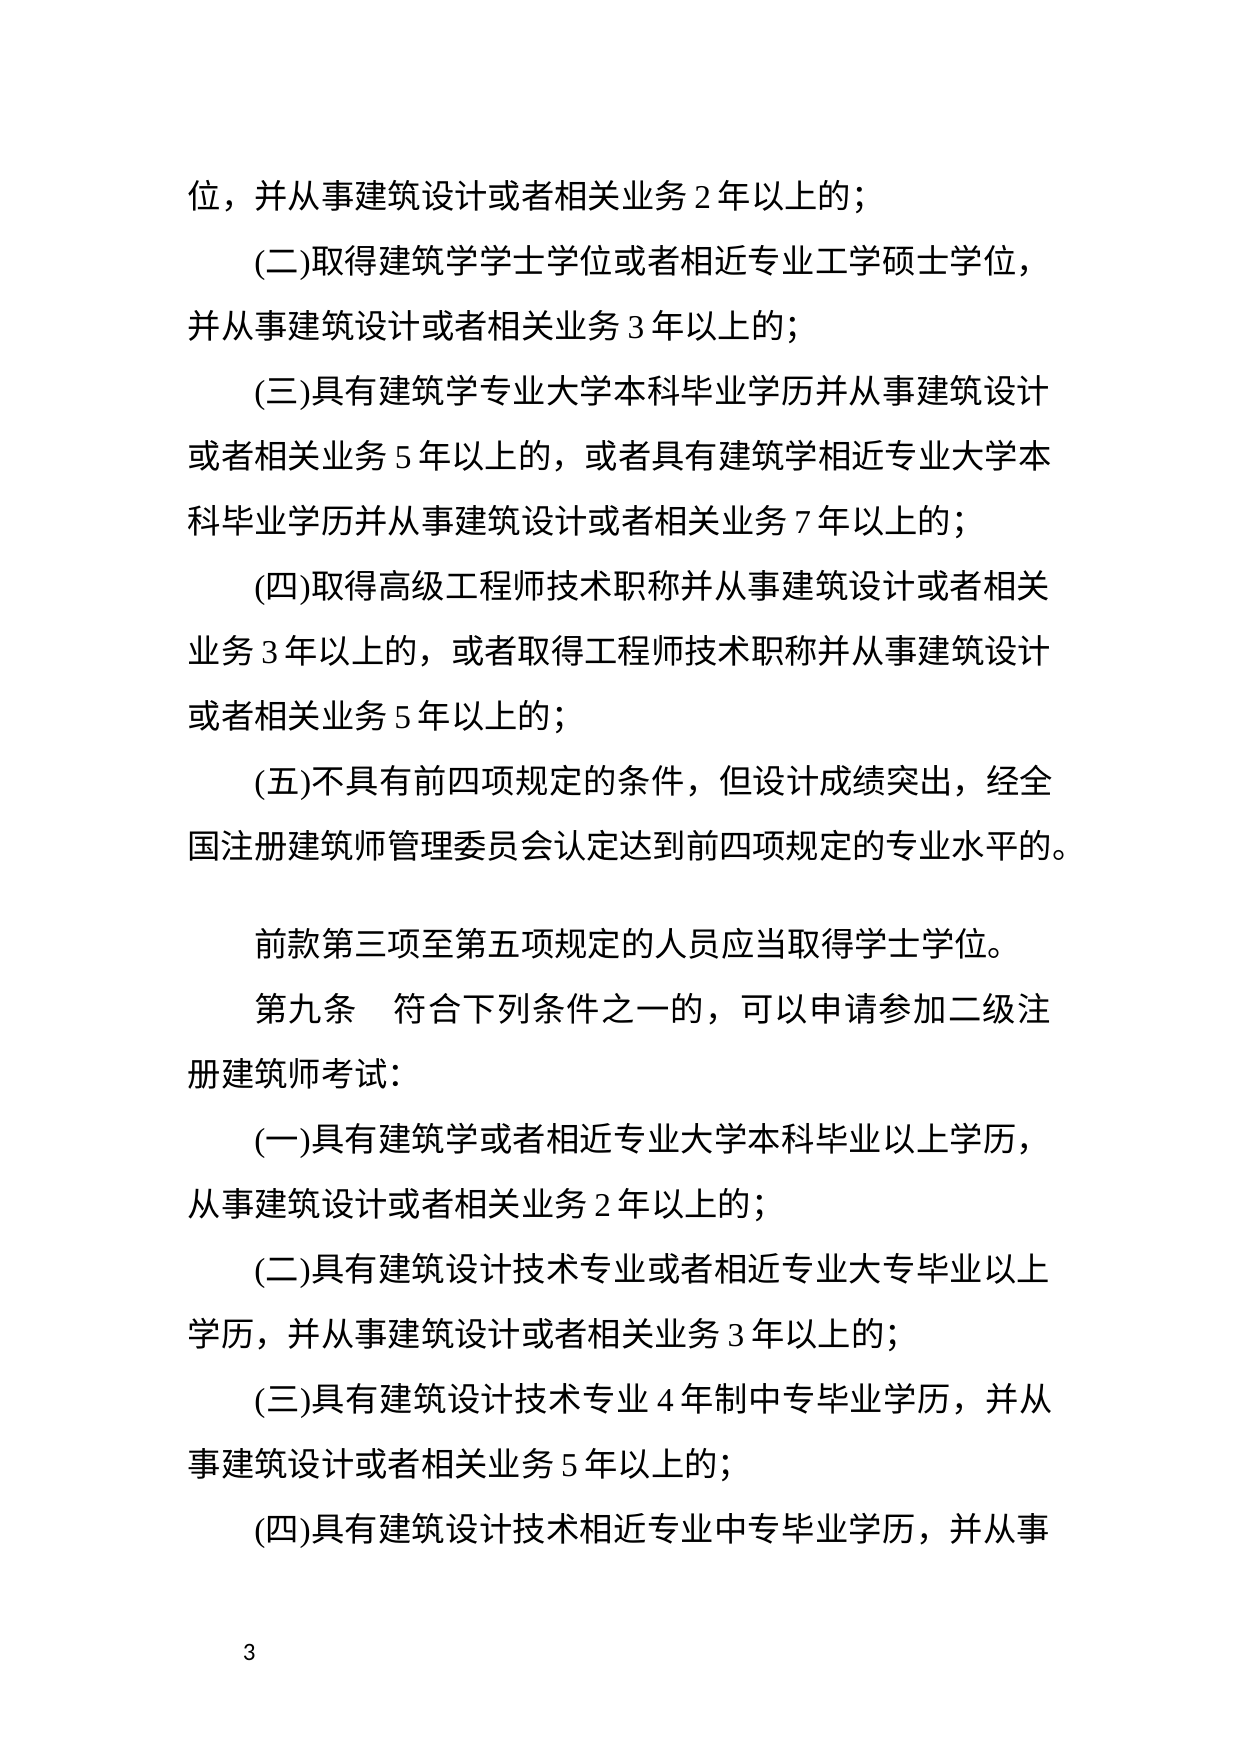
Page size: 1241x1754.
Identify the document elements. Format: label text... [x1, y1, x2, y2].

text (二)具有建筑设计技术专业或者相近专业大专毕业以上学历，并从事建筑设计或者相关业务3年以上的； [187, 1234, 1053, 1364]
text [187, 1494, 1053, 1559]
text (五)不具有前四项规定的条件，但设计成绩突出，经全国注册建筑师管理委员会认定达到前四项规定的专业水平的。 [187, 747, 1053, 909]
text 前款第三项至第五项规定的人员应当取得学士学位。 [187, 909, 1053, 974]
text (三)具有建筑学专业大学本科毕业学历并从事建筑设计或者相关业务5年以上的，或者具有建筑学相近专业大学本科毕业学历并从事建筑设计或者相关业务7年以上的； [187, 357, 1053, 552]
text (二)取得建筑学学士学位或者相近专业工学硕士学位，并从事建筑设计或者相关业务3年以上的； [187, 227, 1053, 357]
text (四)取得高级工程师技术职称并从事建筑设计或者相关业务3年以上的，或者取得工程师技术职称并从事建筑设计或者相关业务5年以上的； [187, 552, 1053, 747]
text (三)具有建筑设计技术专业4年制中专毕业学历，并从事建筑设计或者相关业务5年以上的； [187, 1364, 1053, 1494]
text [187, 162, 1053, 227]
text (一)具有建筑学或者相近专业大学本科毕业以上学历，从事建筑设计或者相关业务2年以上的； [187, 1104, 1053, 1234]
text 第九条 符合下列条件之一的，可以申请参加二级注册建筑师考试： [187, 974, 1053, 1104]
